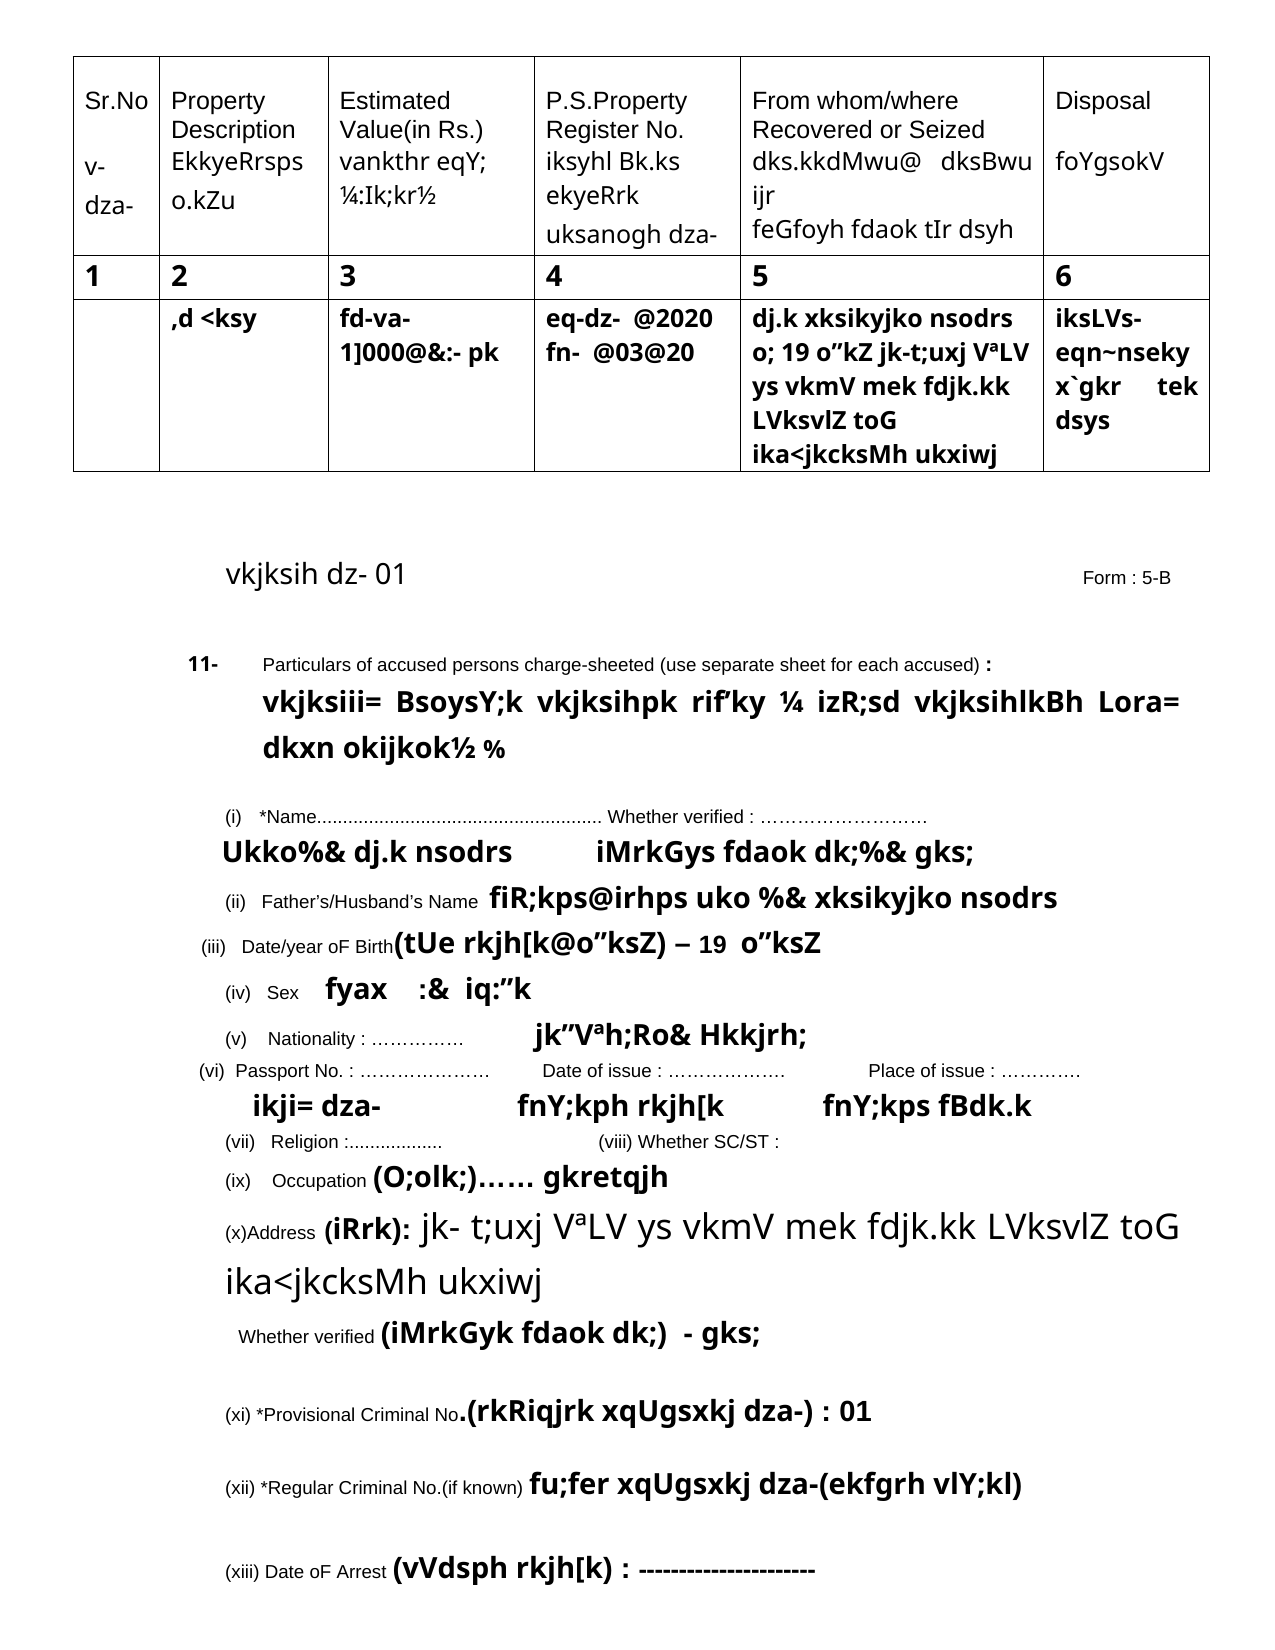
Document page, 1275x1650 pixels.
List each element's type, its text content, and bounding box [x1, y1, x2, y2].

table_cell dj.k xksikyjko nsodrs o; 19 o”kZ jk-t;uxj VªLV ys vkmV mek fdjk.kk LVksvlZ toG ika<jkcksMh ukxiwj [741, 300, 1043, 471]
text (xii) *Regular Criminal No.(if known) fu;fer xqUgsxkj dza-(ekfgrh vlY;kl) [150, 1463, 1181, 1503]
text vkjksiii= BsoysY;k vkjksihpk rif’ky ¼ izR;sd vkjksihlkBh Lora= dkxn okijkok½ % [262, 681, 1181, 767]
table_cell eq-dz- @2020 fn- @03@20 [535, 300, 740, 471]
table_cell 4 [535, 256, 740, 299]
table_header P.S.Property Register No. iksyhl Bk.ks ekyeRrk uksanogh dza- [535, 57, 740, 255]
table_header Disposal foYgsokV [1044, 57, 1209, 255]
text ikji= dza- fnY;kph rkjh[k fnY;kps fBdk.k [150, 1085, 1181, 1125]
table_header Sr.No v-dza- [74, 57, 159, 255]
table_cell 2 [160, 256, 328, 299]
text (xi) *Provisional Criminal No.(rkRiqjrk xqUgsxkj dza-) : 01 [150, 1390, 1181, 1430]
text (x)Address (iRrk): jk- t;uxj VªLV ys vkmV mek fdjk.kk LVksvlZ toG ika<jkcksMh ukxiwj [225, 1201, 1181, 1305]
table_cell iksLVs-eqn~nseky x`gkr tek dsys [1044, 300, 1209, 471]
list Particulars of accused persons charge-sheeted (use separate sheet for each accused) : [187, 649, 1181, 677]
table_cell 1 [74, 256, 159, 299]
table_cell 6 [1044, 256, 1209, 299]
text Whether verified (iMrkGyk fdaok dk;) - gks; [225, 1312, 1181, 1352]
table_cell fd-va-1]000@&:- pk [329, 300, 534, 471]
text (iv) Sex fyax :& iq:”k (v) Nationality : …………… jk”Vªh;Ro& Hkkjrh; [225, 968, 1181, 1053]
table_cell 3 [329, 256, 534, 299]
text Ukko%& dj.k nsodrs iMrkGys fdaok dk;%& gks; [150, 831, 1181, 871]
table_header From whom/where Recovered or Seized dks.kkdMwu@ dksBwu ijr feGfoyh fdaok tIr dsyh [741, 57, 1043, 255]
text (iii) Date/year oF Birth(tUe rkjh[k@o”ksZ) – 19 o”ksZ [150, 922, 1181, 962]
table_header Estimated Value(in Rs.) vankthr eqY; ¼:Ik;kr½ [329, 57, 534, 255]
table_cell ,d <ksy [160, 300, 328, 471]
text (ii) Father’s/Husband’s Name fiR;kps@irhps uko %& xksikyjko nsodrs [150, 877, 1181, 917]
table_header Property Description EkkyeRrsps o.kZu [160, 57, 328, 255]
text (xiii) Date oF Arrest (vVdsph rkjh[k) : ---------------------- [150, 1547, 1181, 1587]
table_cell 5 [741, 256, 1043, 299]
text (i) *Name....................................................... Whether verified : ……………………… [225, 806, 1181, 827]
text (vi) Passport No. : ………………… Date of issue : ………………. Place of issue : …………. [150, 1059, 1181, 1081]
text vkjksih dz- 01 Form : 5-B [150, 553, 1181, 593]
text (ix) Occupation (O;olk;)…… gkretqjh [150, 1156, 1181, 1196]
table_cell [74, 300, 159, 471]
text (vii) Religion :.................. (viii) Whether SC/ST : [150, 1131, 1181, 1152]
